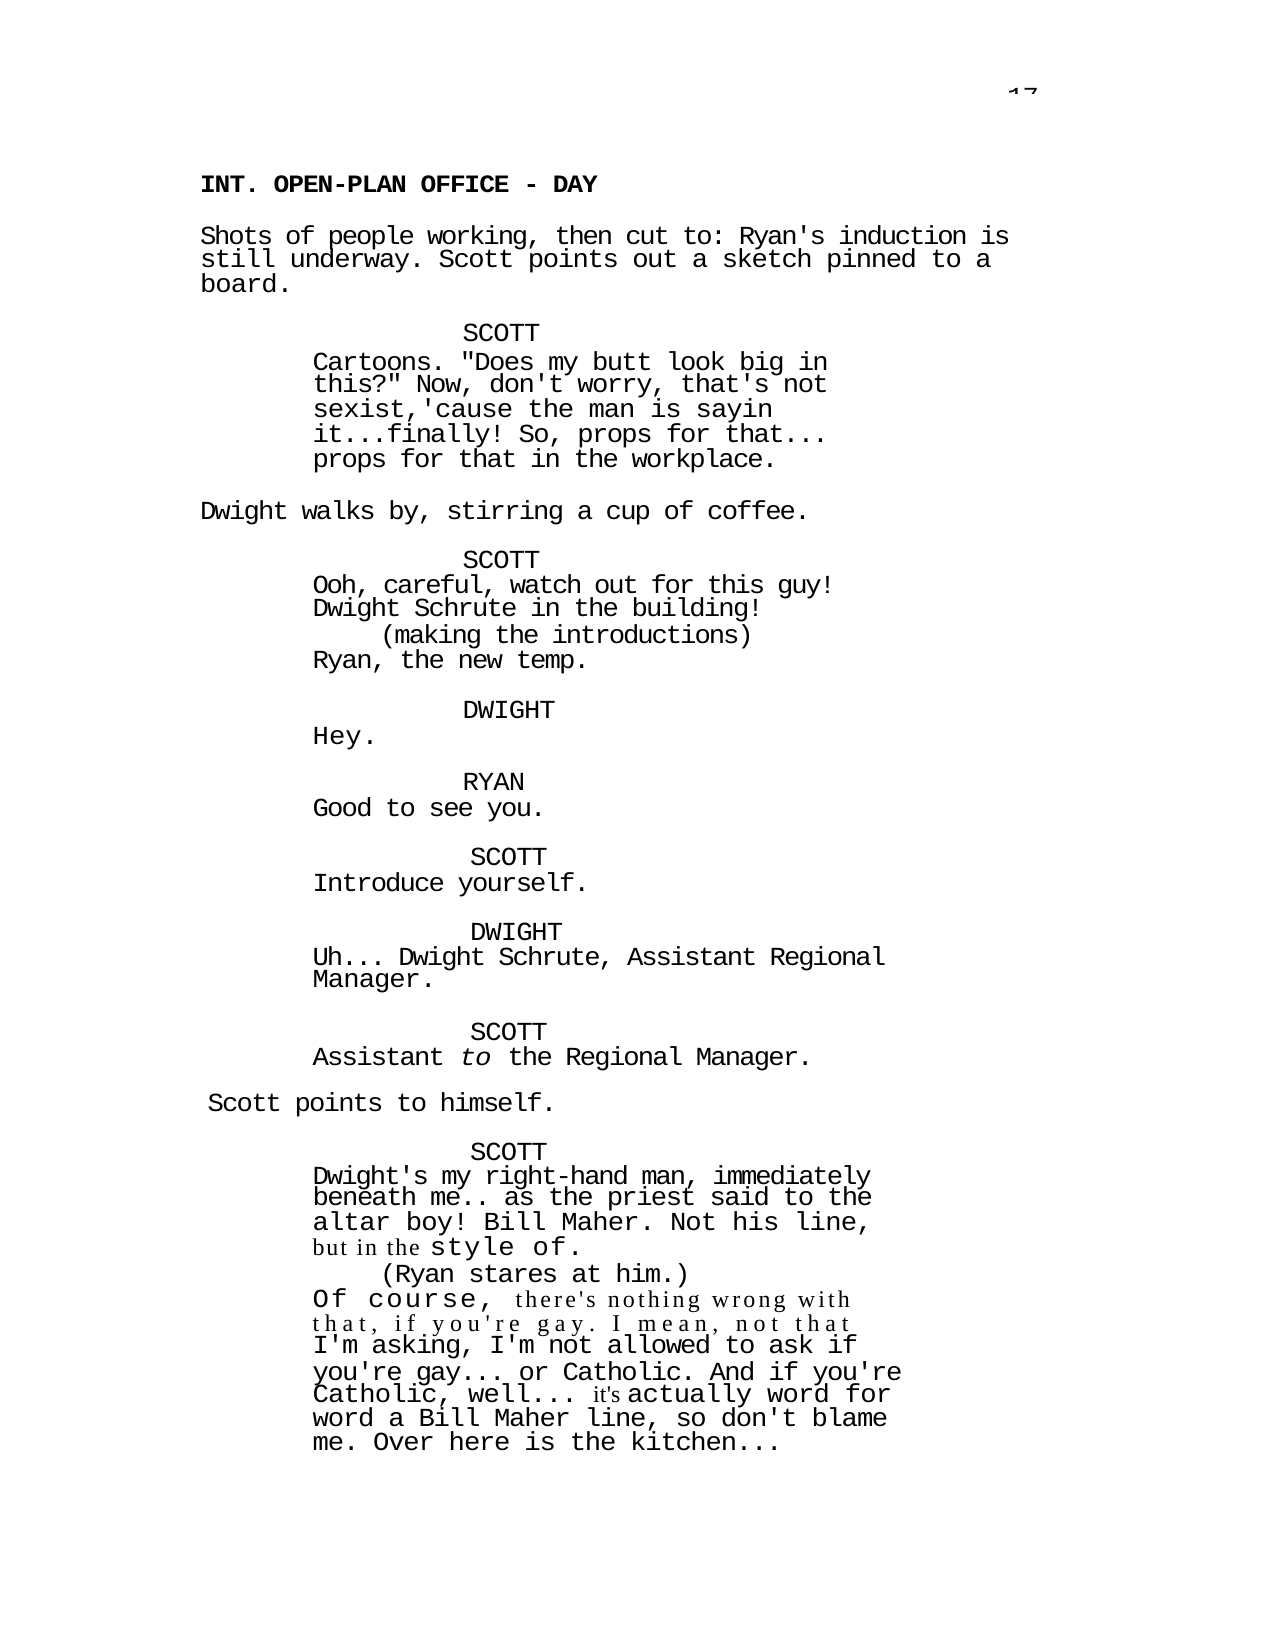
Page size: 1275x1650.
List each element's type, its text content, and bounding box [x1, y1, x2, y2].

text Dwight's my right-hand man, immediately beneath me.. as the priest said to the altar boy! Bill Maher. Not his line, but in the style of. [312, 1165, 896, 1263]
text Introduce yourself. [312, 870, 1046, 899]
text RYAN [462, 772, 1046, 795]
text (Ryan stares at him.) [681, 1263, 1046, 1287]
text DWIGHT [470, 922, 1046, 945]
text SCOTT [462, 550, 1046, 574]
text INT. OPEN-PLAN OFFICE - DAY [200, 173, 1046, 198]
text Shots of people working, then cut to: Ryan's induction is still underway. Scott points out a sketch pinned to a board. [200, 224, 1046, 300]
text (Ryan stares at him.) [387, 1263, 683, 1287]
text SCOTT [470, 1022, 1046, 1045]
text SCOTT [462, 323, 1046, 346]
text Of course, there's nothing wrong with that, if you're gay. I mean, not that I'm asking, I'm not allowed to ask if [312, 1287, 881, 1361]
text Cartoons. "Does my butt look big in this?" Now, don't worry, that's not sexist,'cause the man is sayin it...finally! So, props for that... props for that in the workplace. [312, 350, 851, 475]
text SCOTT [470, 1142, 1046, 1165]
text Good to see you. [312, 795, 1046, 824]
text Ooh, careful, watch out for this guy! Dwight Schrute in the building! [312, 574, 858, 624]
text Scott points to himself. [207, 1090, 1046, 1119]
text SCOTT [470, 847, 1046, 870]
text Uh... Dwight Schrute, Assistant Regional Manager. [312, 945, 911, 996]
text you're gay... or Catholic. And if you're Catholic, well... it's actually word for word a Bill Maher line, so don't blame me. Over here is the kitchen... [312, 1361, 926, 1458]
text Dwight walks by, stirring a cup of coffee. [200, 498, 1046, 527]
text DWIGHT [462, 700, 1046, 724]
text Hey. [312, 724, 1046, 749]
text Assistant to the Regional Manager. [312, 1045, 1046, 1071]
text Ryan, the new temp. [312, 649, 1046, 674]
text (making the introductions) [380, 624, 1046, 649]
